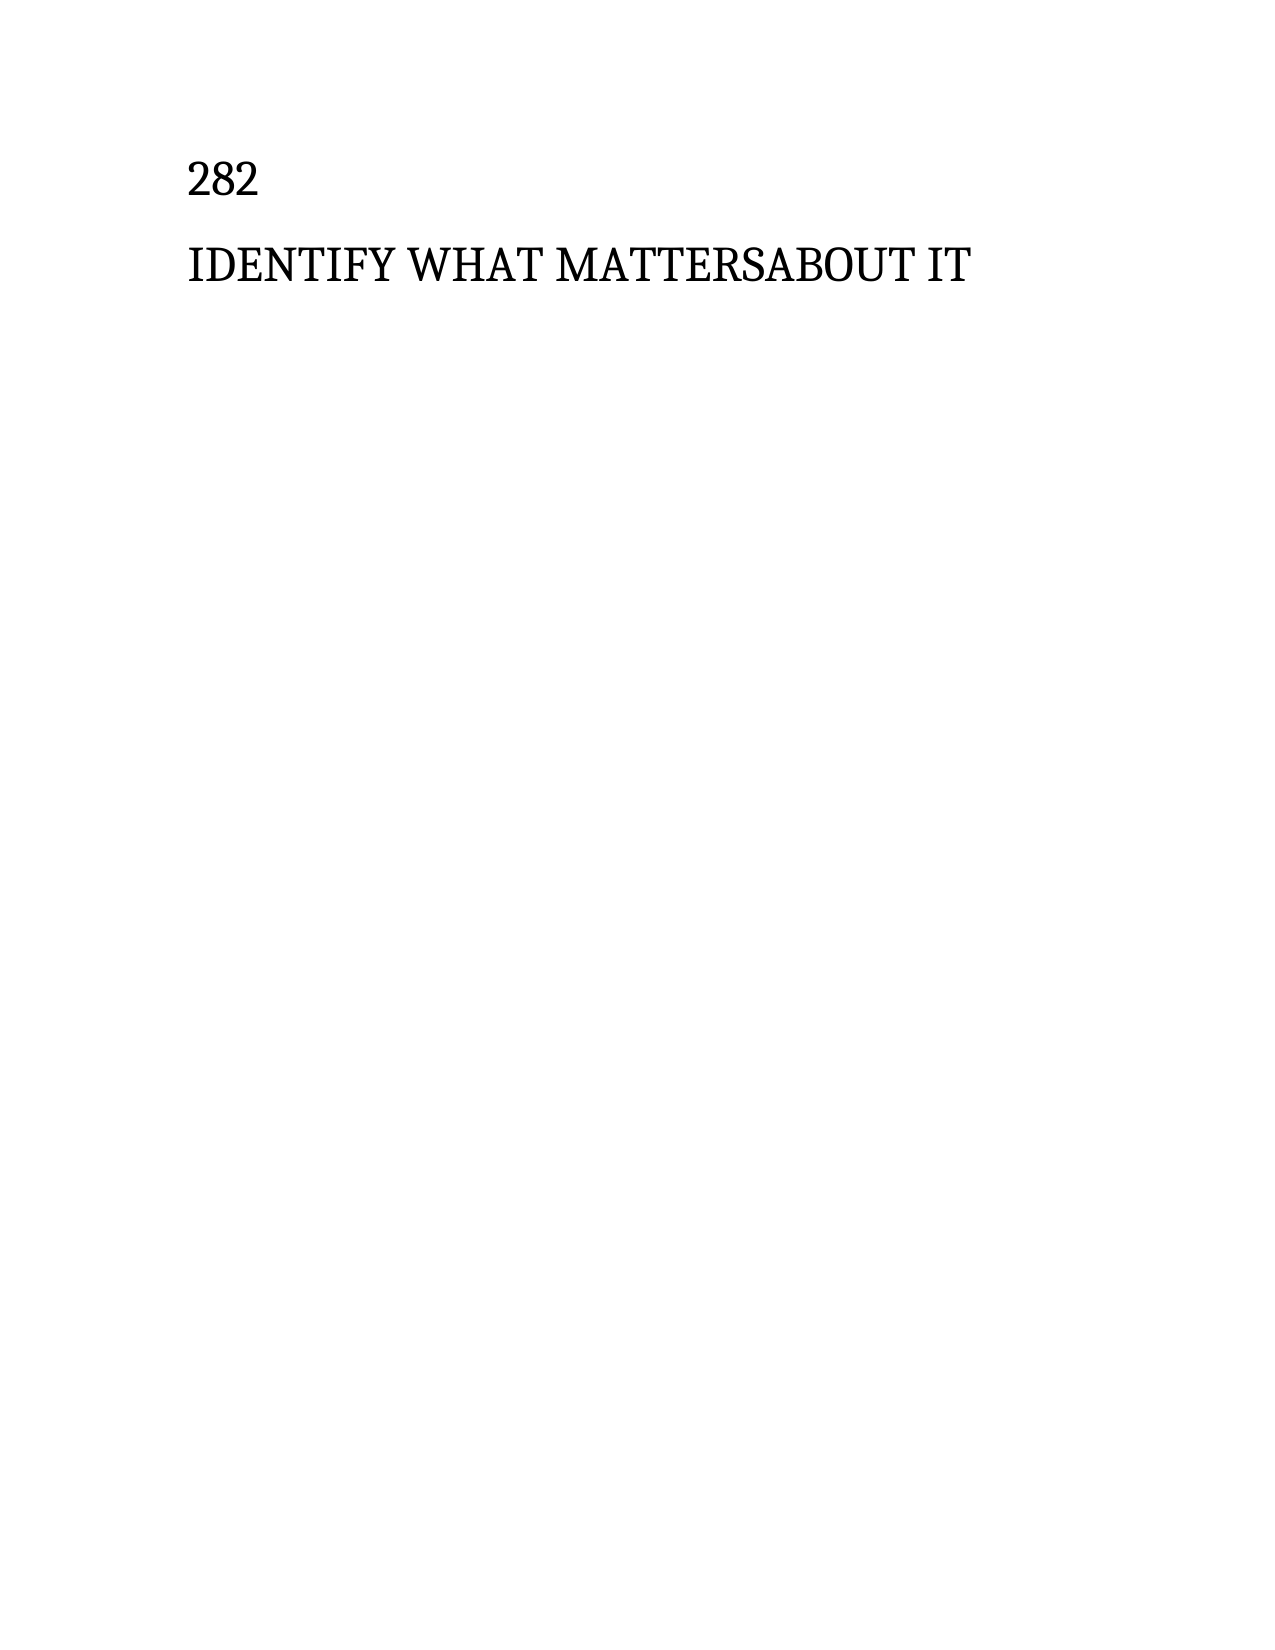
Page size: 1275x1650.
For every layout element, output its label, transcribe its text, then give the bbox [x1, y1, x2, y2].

text IDENTIFY WHAT MATTERSABOUT IT [187, 237, 1087, 294]
text 282 [187, 150, 1087, 207]
